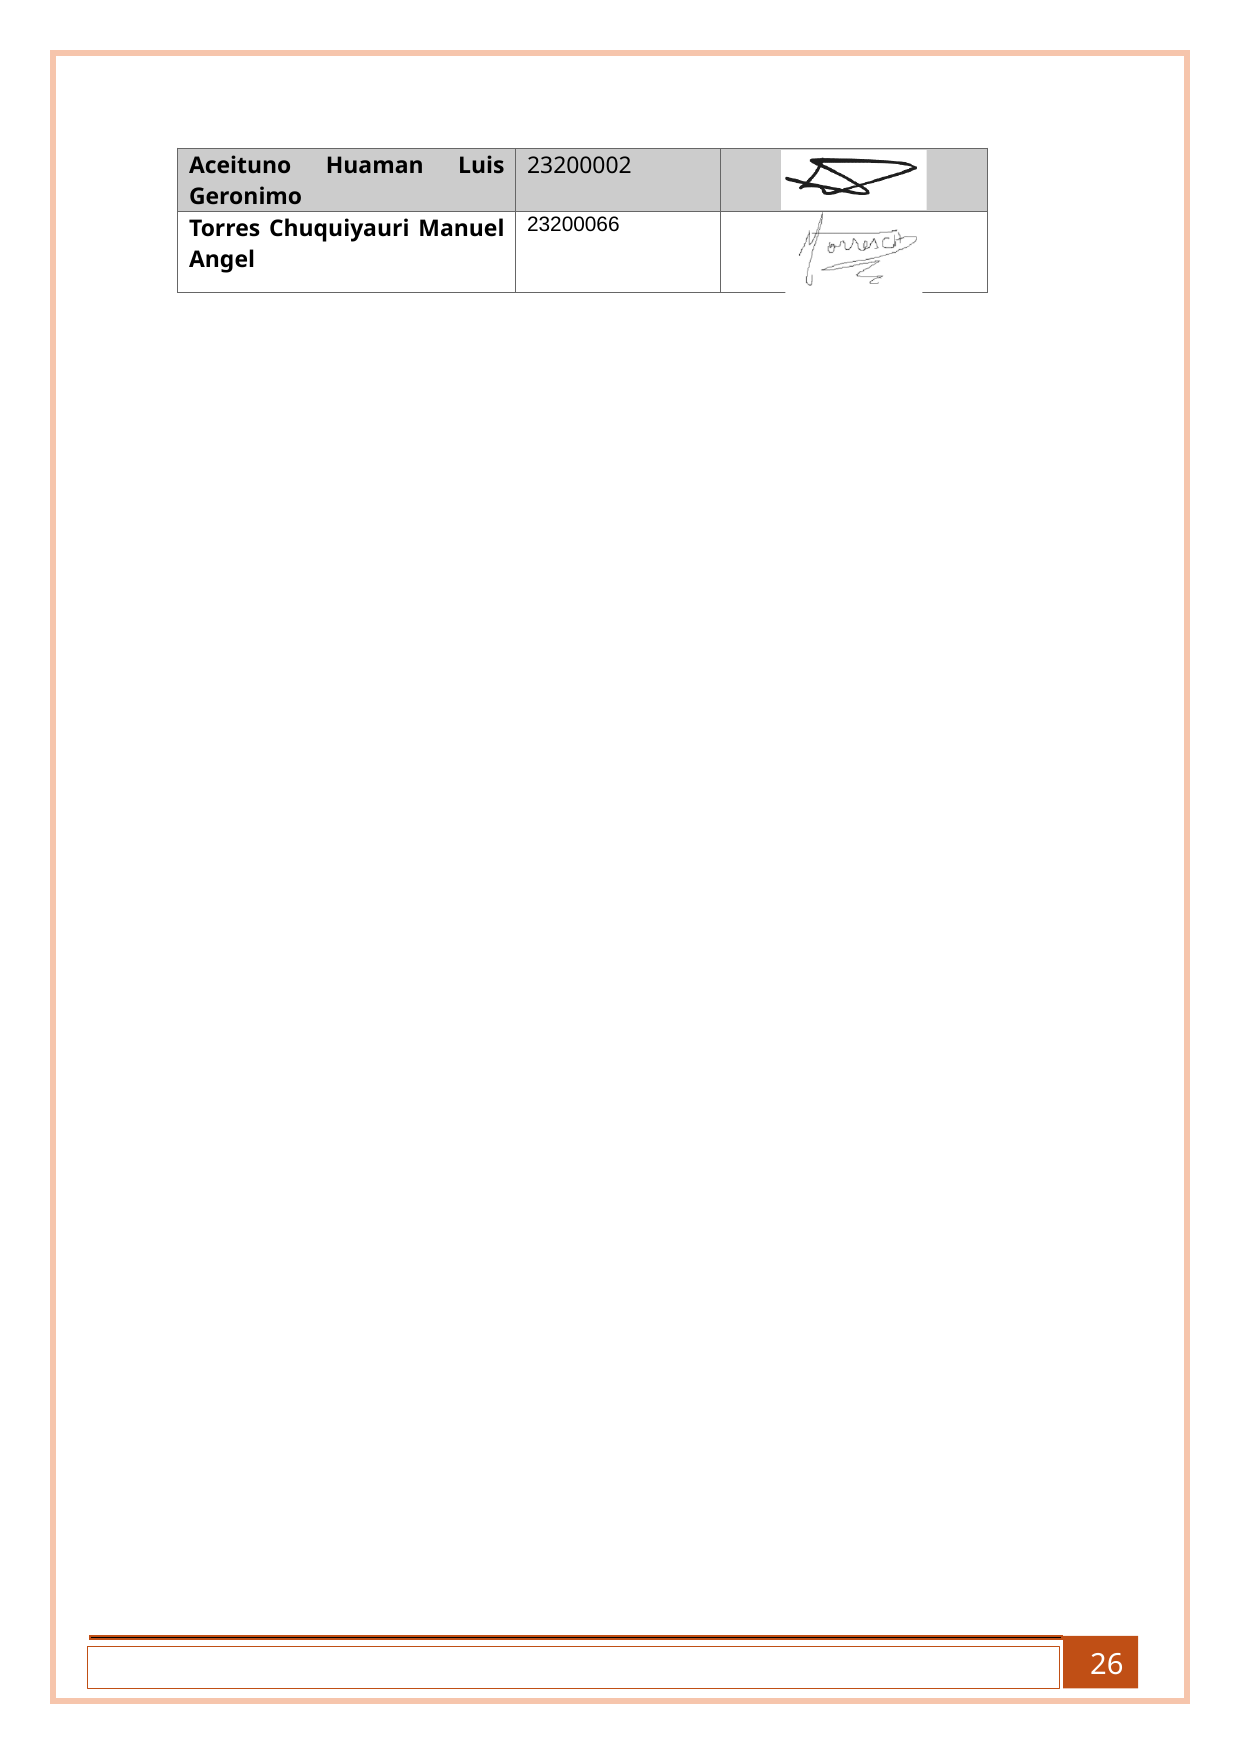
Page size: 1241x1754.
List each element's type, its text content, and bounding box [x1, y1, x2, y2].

table_cell [923, 212, 987, 292]
table_cell Torres Chuquiyauri Manuel Angel [178, 212, 515, 292]
table_cell Aceituno Huaman Luis Geronimo [178, 149, 515, 211]
table_cell 23200066 [516, 212, 720, 292]
picture [785, 212, 923, 293]
picture [781, 150, 927, 210]
table_cell [721, 212, 785, 292]
table_cell [721, 149, 987, 211]
table_cell 23200002 [516, 149, 720, 211]
